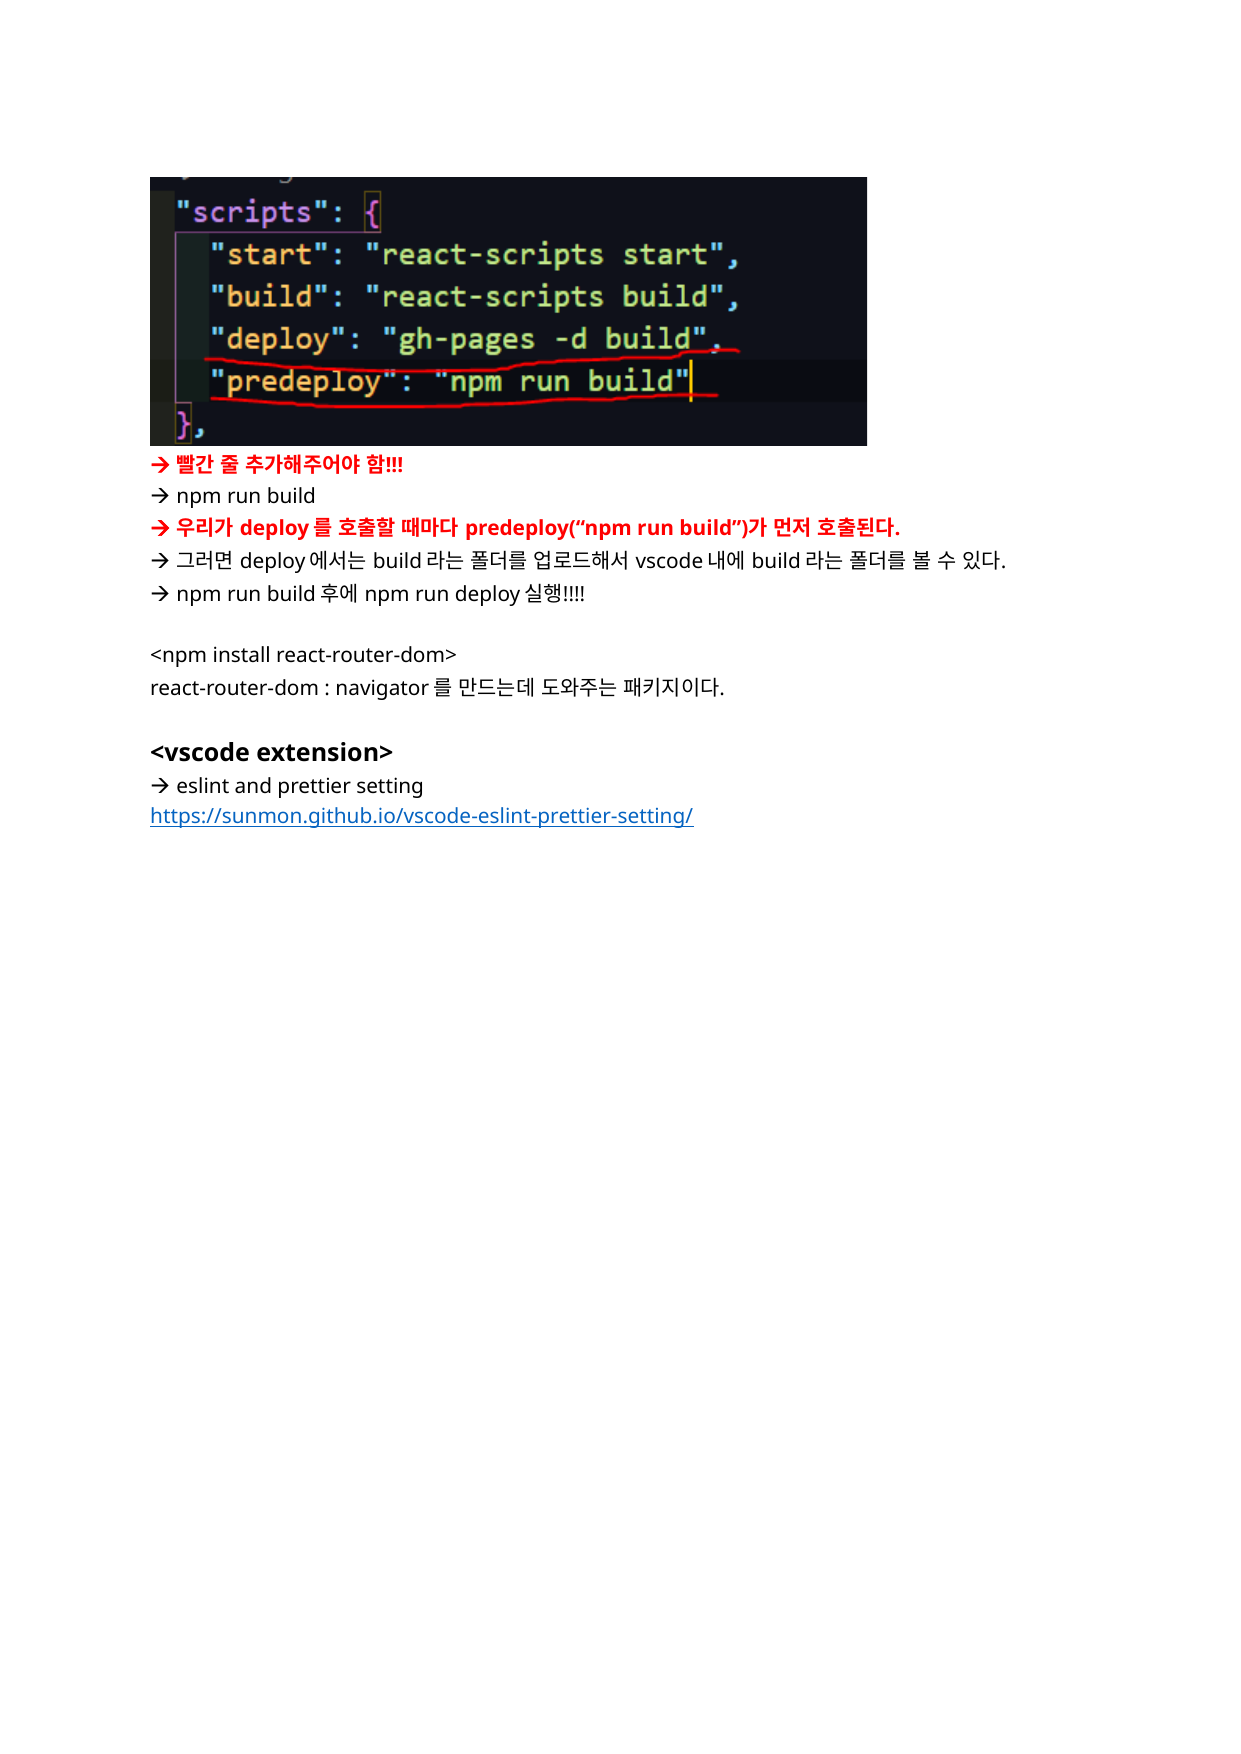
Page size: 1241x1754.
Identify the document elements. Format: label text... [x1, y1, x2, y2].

text react-router-dom : navigator를 만드는데 도와주는 패키지이다. [150, 671, 1090, 701]
text <npm install react-router-dom> [150, 640, 1090, 669]
text 그러면 deploy에서는 build라는 폴더를 업로드해서 vscode내에 build라는 폴더를 볼 수 있다. [150, 544, 1090, 574]
text npm run build후에 npm run deploy실행!!!! [150, 577, 1090, 607]
text eslint and prettier setting [150, 771, 1090, 799]
text <vscode extension> [150, 734, 1090, 768]
text 빨간 줄 추가해주어야 함!!! [150, 448, 1090, 478]
text https://sunmon.github.io/vscode-eslint-prettier-setting/ [150, 802, 1090, 830]
text npm run build [150, 481, 1090, 509]
text 우리가 deploy를 호출할 때마다 predeploy(“npm run build”)가 먼저 호출된다. [150, 511, 1090, 542]
picture [150, 177, 868, 446]
